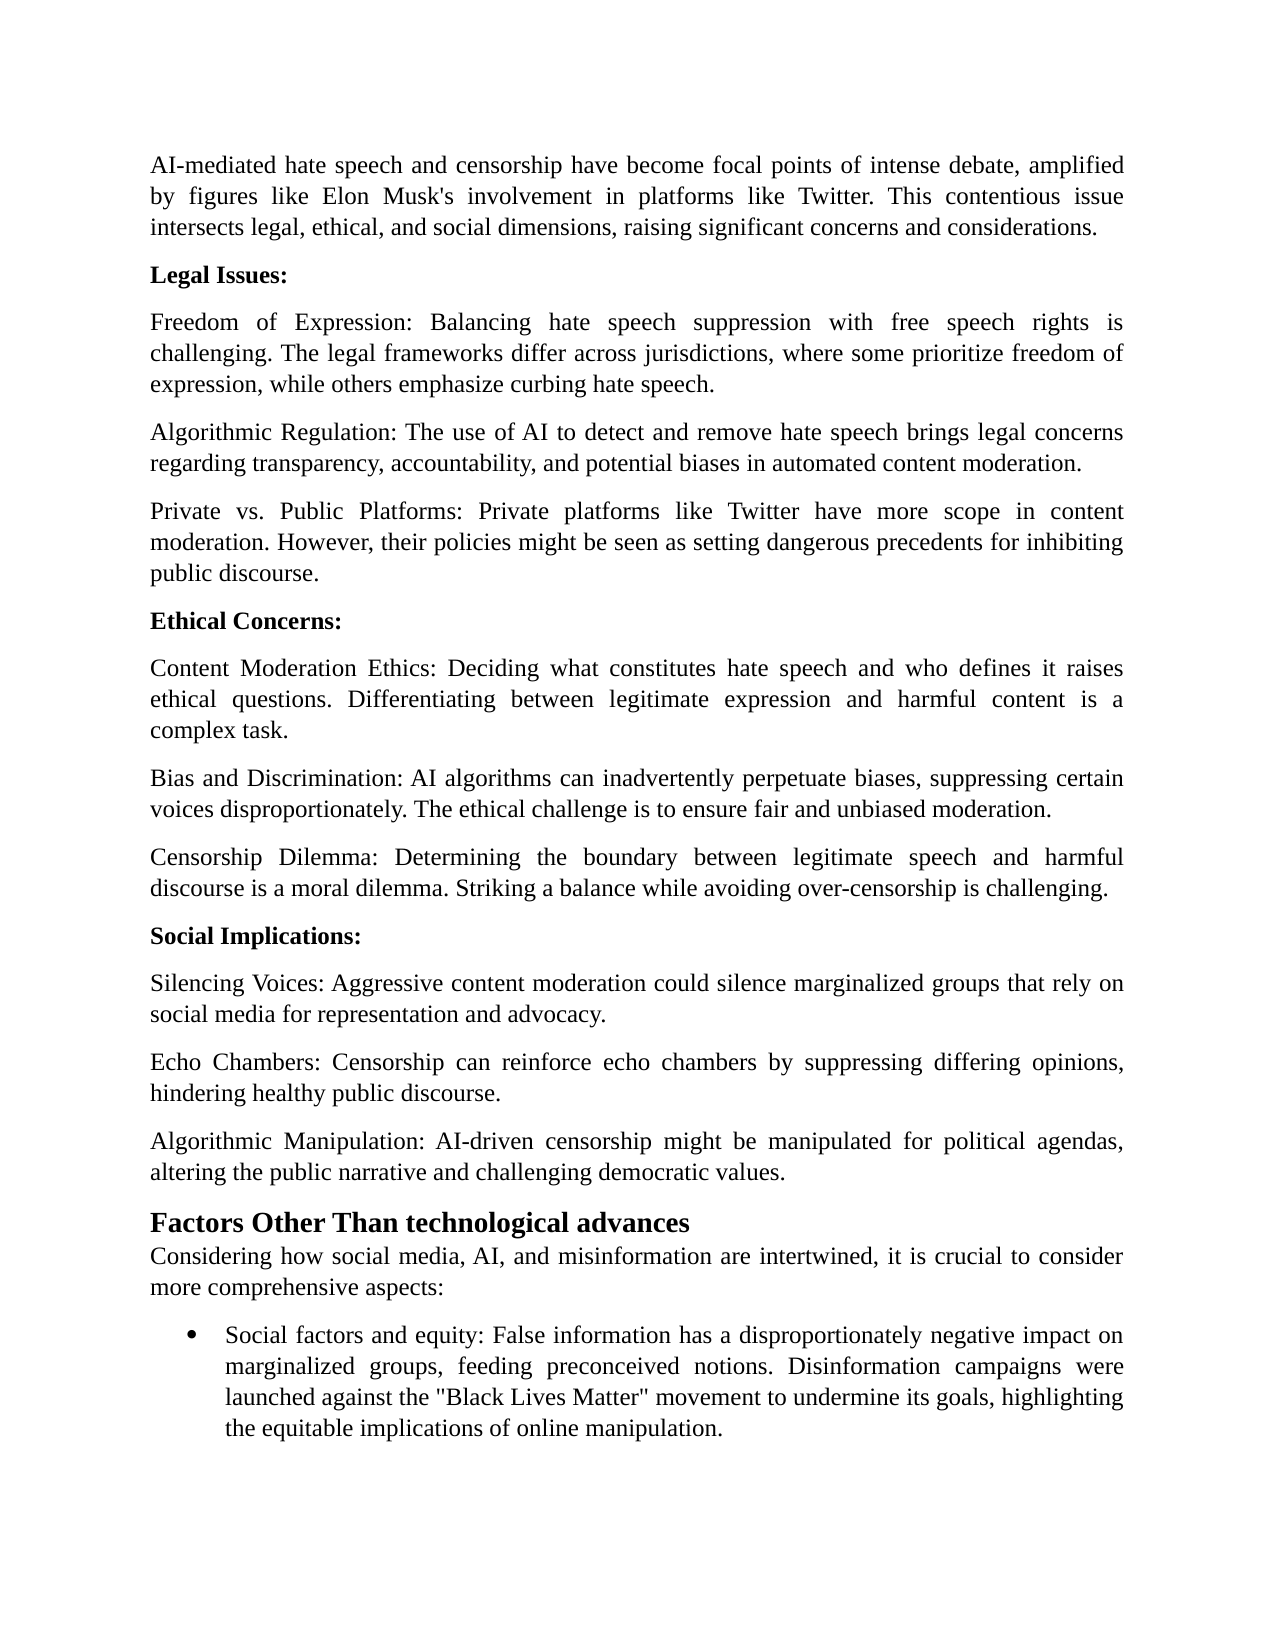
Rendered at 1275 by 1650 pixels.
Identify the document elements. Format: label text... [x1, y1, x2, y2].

text Echo Chambers: Censorship can reinforce echo chambers by suppressing differing opinions, hindering healthy public discourse. [150, 1047, 1125, 1107]
text Bias and Discrimination: AI algorithms can inadvertently perpetuate biases, suppressing certain voices disproportionately. The ethical challenge is to ensure fair and unbiased moderation. [150, 763, 1125, 823]
text Algorithmic Regulation: The use of AI to detect and remove hate speech brings legal concerns regarding transparency, accountability, and potential biases in automated content moderation. [150, 417, 1125, 477]
list Social factors and equity: False information has a disproportionately negative impact on marginalized groups, feeding preconceived notions. Disinformation campaigns were launched against the "Black Lives Matter" movement to undermine its goals, highlighting the equitable implications of online manipulation. [187, 1320, 1125, 1442]
text Private vs. Public Platforms: Private platforms like Twitter have more scope in content moderation. However, their policies might be seen as setting dangerous precedents for inhibiting public discourse. [150, 496, 1125, 587]
text AI-mediated hate speech and censorship have become focal points of intense debate, amplified by figures like Elon Musk's involvement in platforms like Twitter. This contentious issue intersects legal, ethical, and social dimensions, raising significant concerns and considerations. [150, 150, 1125, 241]
text Silencing Voices: Aggressive content moderation could silence marginalized groups that rely on social media for representation and advocacy. [150, 968, 1125, 1028]
text Considering how social media, AI, and misinformation are intertwined, it is crucial to consider more comprehensive aspects: [150, 1241, 1125, 1301]
text Ethical Concerns: [150, 606, 1125, 634]
text Social Implications: [150, 921, 1125, 949]
text Freedom of Expression: Balancing hate speech suppression with free speech rights is challenging. The legal frameworks differ across jurisdictions, where some prioritize freedom of expression, while others emphasize curbing hate speech. [150, 307, 1125, 398]
text Algorithmic Manipulation: AI-driven censorship might be manipulated for political agendas, altering the public narrative and challenging democratic values. [150, 1126, 1125, 1186]
text Censorship Dilemma: Determining the boundary between legitimate speech and harmful discourse is a moral dilemma. Striking a balance while avoiding over-censorship is challenging. [150, 842, 1125, 902]
text Legal Issues: [150, 260, 1125, 288]
subtitle Factors Other Than technological advances [150, 1205, 1125, 1238]
text Content Moderation Ethics: Deciding what constitutes hate speech and who defines it raises ethical questions. Differentiating between legitimate expression and harmful content is a complex task. [150, 653, 1125, 744]
